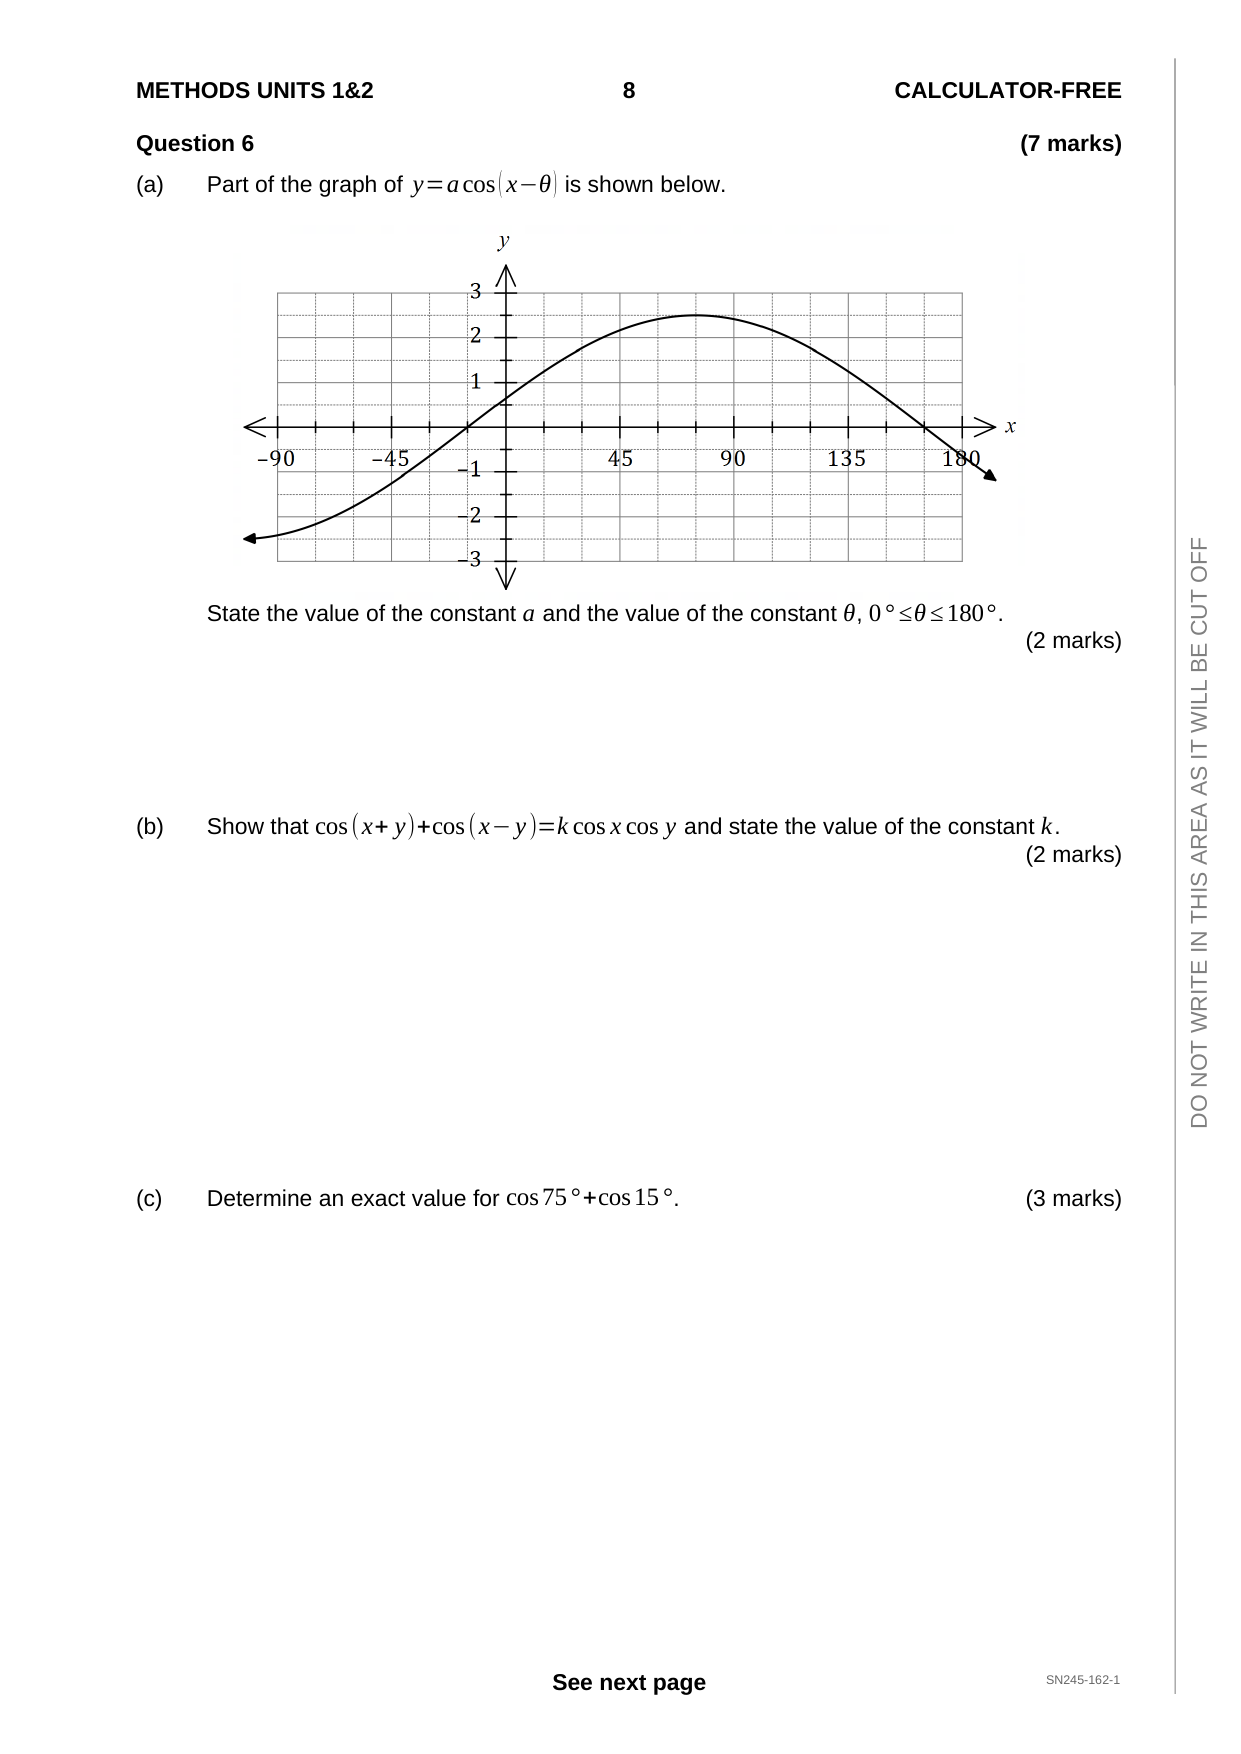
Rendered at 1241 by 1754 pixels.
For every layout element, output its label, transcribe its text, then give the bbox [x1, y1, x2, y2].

text (2 marks) [136, 627, 1122, 653]
text (c) Determine an exact value for . (3 marks) [136, 1184, 1122, 1212]
text (2 marks) [136, 841, 1122, 868]
text State the value of the constant and the value of the constant , . [136, 599, 1122, 627]
picture [232, 225, 1026, 600]
text Question 6 (7 marks) [136, 130, 1122, 156]
text (a) Part of the graph of is shown below. [136, 169, 1122, 199]
text (b) Show that and state the value of the constant . [136, 811, 1122, 841]
